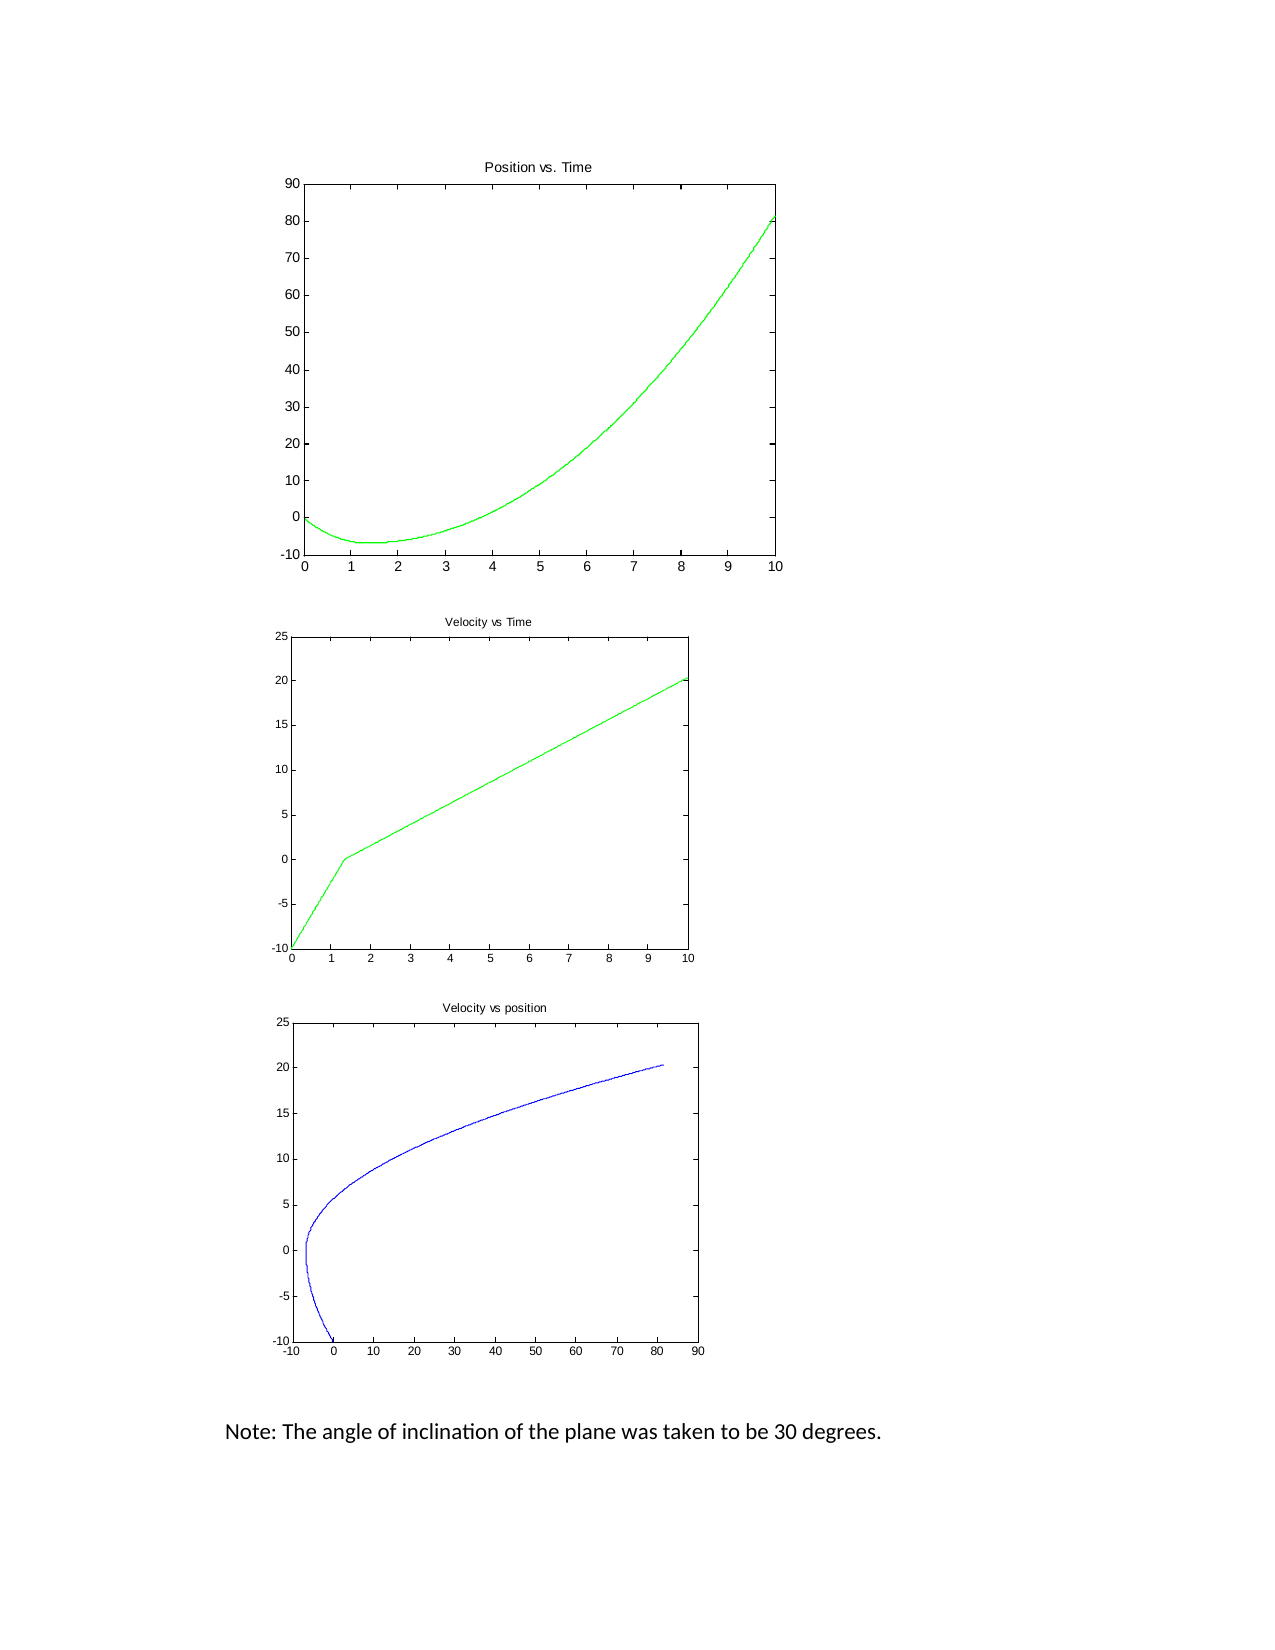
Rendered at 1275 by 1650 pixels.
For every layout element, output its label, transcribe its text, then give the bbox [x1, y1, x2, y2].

list Note: The angle of inclination of the plane was taken to be 30 degrees. [225, 1417, 1125, 1445]
